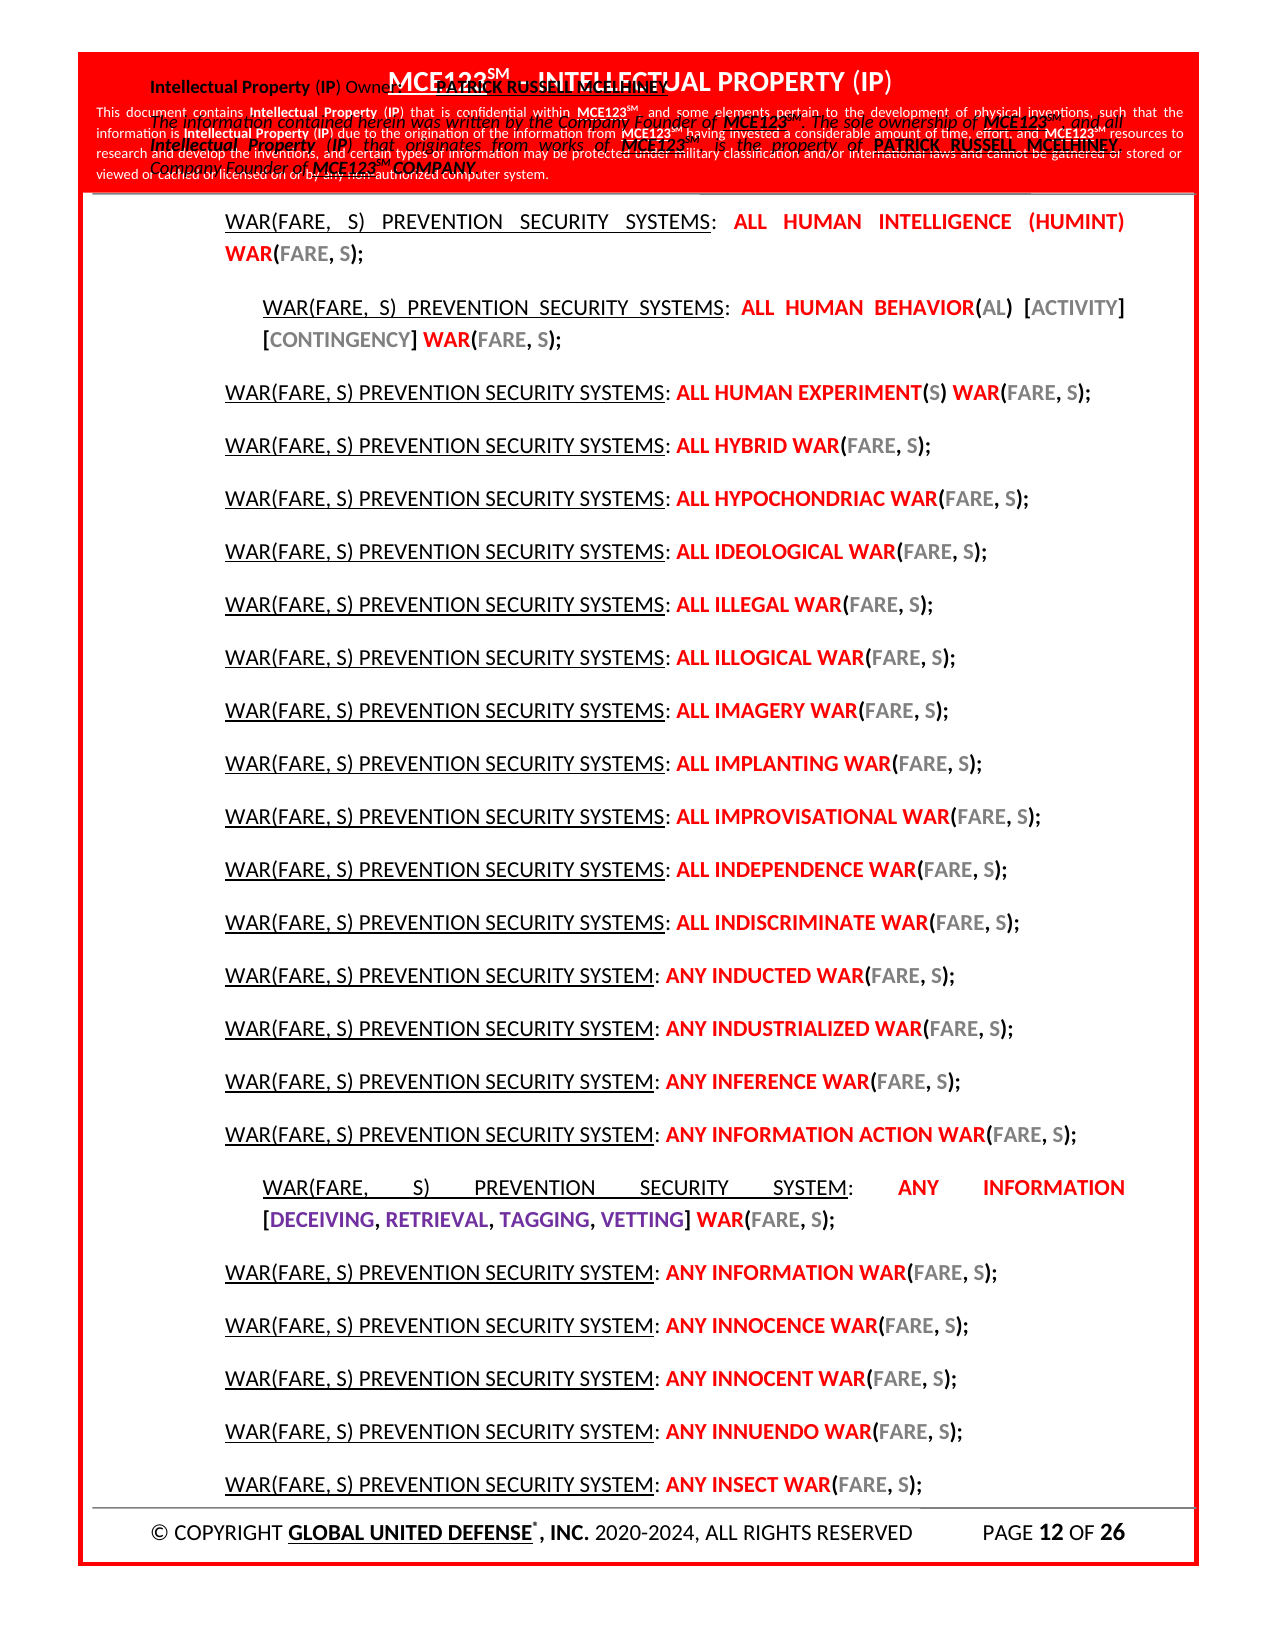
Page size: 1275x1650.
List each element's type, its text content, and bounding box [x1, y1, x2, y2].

text WAR(FARE, S) PREVENTION SECURITY SYSTEM: ANY INDUCTED WAR(FARE, S); [225, 961, 1125, 989]
text WAR(FARE, S) PREVENTION SECURITY SYSTEM: ANY INFORMATION [DECEIVING, RETRIEVAL, TAGGING, VETTING] WAR(FARE, S); [262, 1173, 1125, 1233]
text WAR(FARE, S) PREVENTION SECURITY SYSTEMS: ALL IDEOLOGICAL WAR(FARE, S); [225, 537, 1125, 565]
text WAR(FARE, S) PREVENTION SECURITY SYSTEM: ANY INNUENDO WAR(FARE, S); [225, 1417, 1125, 1445]
text WAR(FARE, S) PREVENTION SECURITY SYSTEM: ANY INNOCENT WAR(FARE, S); [225, 1364, 1125, 1392]
text WAR(FARE, S) PREVENTION SECURITY SYSTEMS: ALL HUMAN INTELLIGENCE (HUMINT) WAR(FARE, S); [225, 207, 1125, 268]
text WAR(FARE, S) PREVENTION SECURITY SYSTEMS: ALL HYBRID WAR(FARE, S); [225, 431, 1125, 459]
text WAR(FARE, S) PREVENTION SECURITY SYSTEMS: ALL HYPOCHONDRIAC WAR(FARE, S); [225, 484, 1125, 512]
text WAR(FARE, S) PREVENTION SECURITY SYSTEMS: ALL ILLEGAL WAR(FARE, S); [225, 590, 1125, 618]
text WAR(FARE, S) PREVENTION SECURITY SYSTEM: ANY INDUSTRIALIZED WAR(FARE, S); [225, 1014, 1125, 1042]
text WAR(FARE, S) PREVENTION SECURITY SYSTEMS: ALL HUMAN EXPERIMENT(S) WAR(FARE, S); [225, 378, 1125, 406]
text WAR(FARE, S) PREVENTION SECURITY SYSTEMS: ALL IMAGERY WAR(FARE, S); [225, 696, 1125, 724]
text WAR(FARE, S) PREVENTION SECURITY SYSTEM: ANY INFORMATION ACTION WAR(FARE, S); [225, 1120, 1125, 1148]
text WAR(FARE, S) PREVENTION SECURITY SYSTEMS: ALL ILLOGICAL WAR(FARE, S); [225, 643, 1125, 671]
text WAR(FARE, S) PREVENTION SECURITY SYSTEM: ANY INSECT WAR(FARE, S); [225, 1470, 1125, 1498]
text WAR(FARE, S) PREVENTION SECURITY SYSTEMS: ALL HUMAN BEHAVIOR(AL) [ACTIVITY] [CONTINGENCY] WAR(FARE, S); [262, 293, 1125, 353]
text WAR(FARE, S) PREVENTION SECURITY SYSTEMS: ALL IMPLANTING WAR(FARE, S); [225, 749, 1125, 777]
text WAR(FARE, S) PREVENTION SECURITY SYSTEM: ANY INNOCENCE WAR(FARE, S); [225, 1311, 1125, 1339]
text WAR(FARE, S) PREVENTION SECURITY SYSTEM: ANY INFORMATION WAR(FARE, S); [225, 1258, 1125, 1286]
text WAR(FARE, S) PREVENTION SECURITY SYSTEM: ANY INFERENCE WAR(FARE, S); [225, 1067, 1125, 1095]
text WAR(FARE, S) PREVENTION SECURITY SYSTEMS: ALL IMPROVISATIONAL WAR(FARE, S); [225, 802, 1125, 830]
text WAR(FARE, S) PREVENTION SECURITY SYSTEMS: ALL INDEPENDENCE WAR(FARE, S); [225, 855, 1125, 883]
text WAR(FARE, S) PREVENTION SECURITY SYSTEMS: ALL INDISCRIMINATE WAR(FARE, S); [225, 908, 1125, 936]
